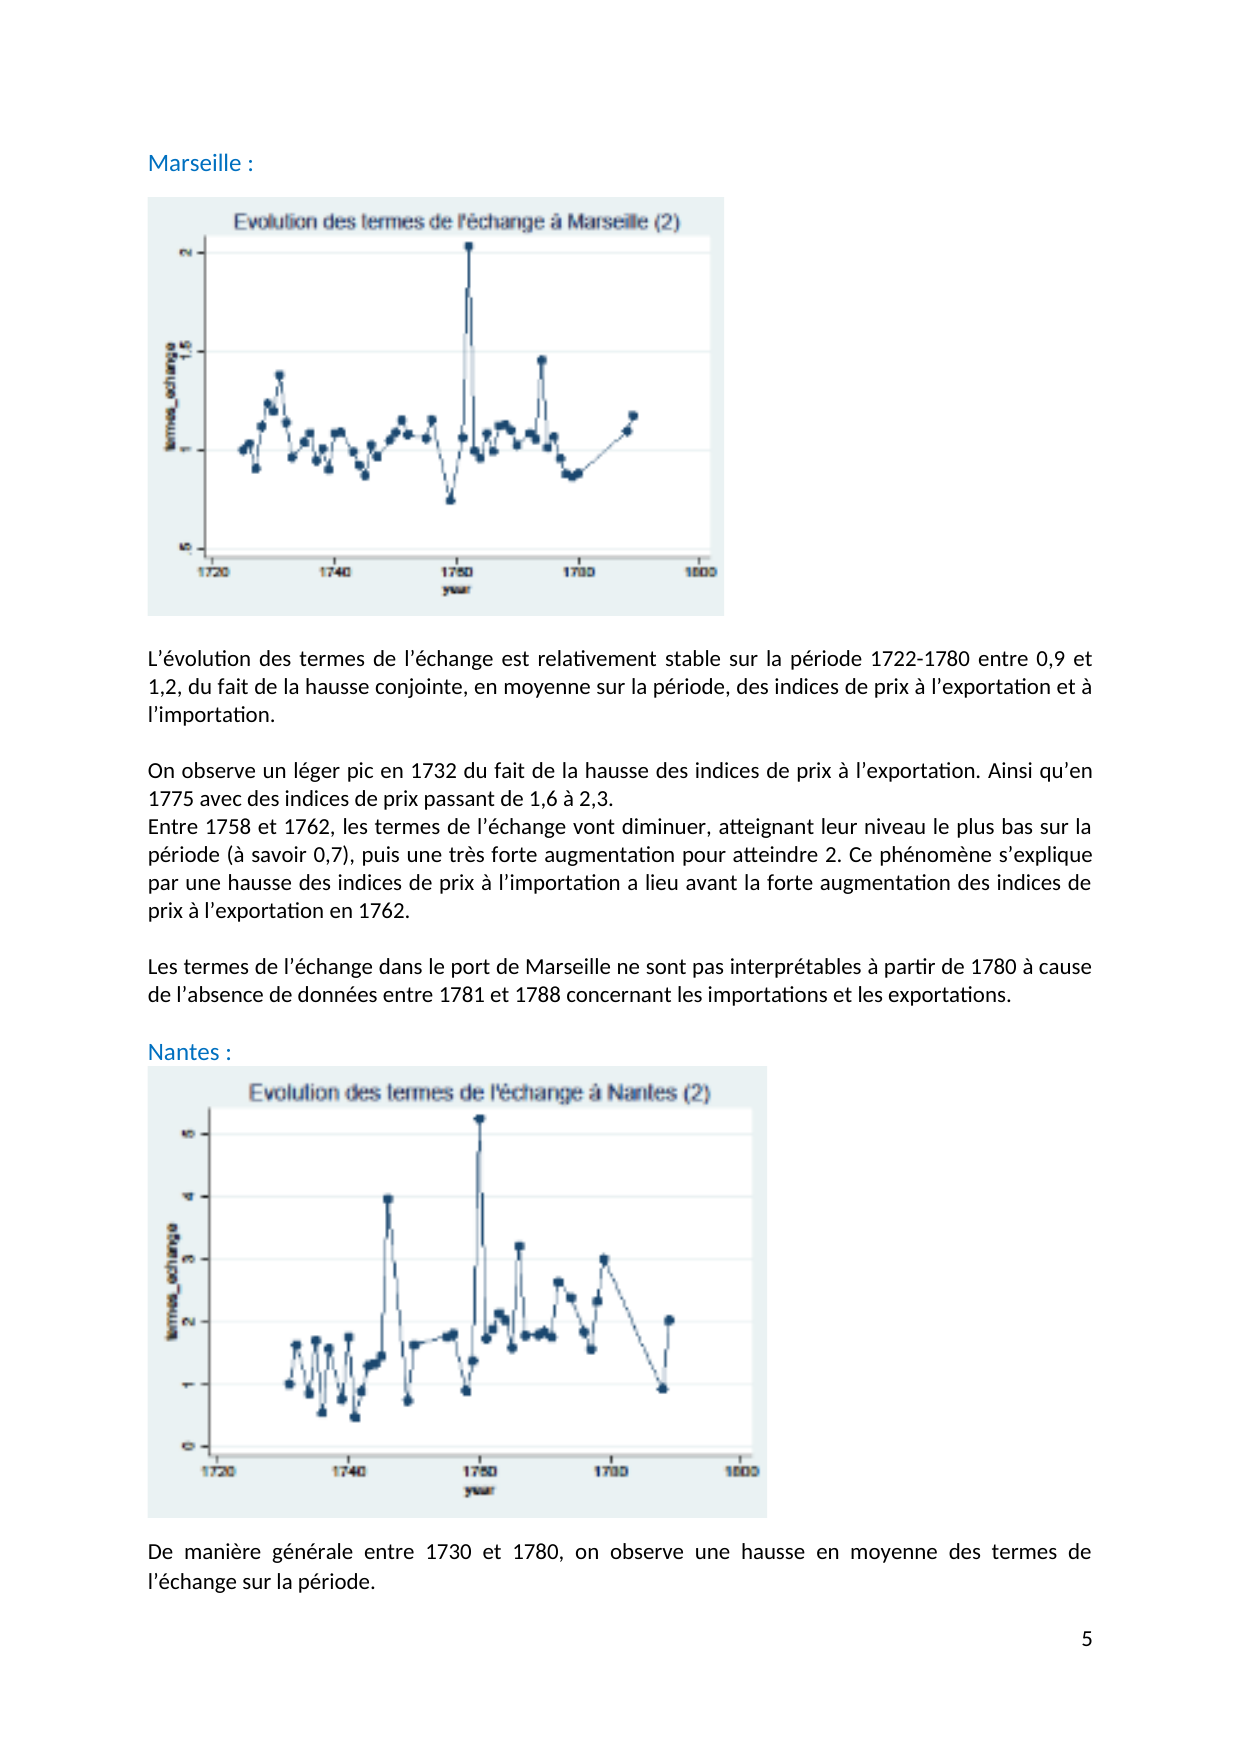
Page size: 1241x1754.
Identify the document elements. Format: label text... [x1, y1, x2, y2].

text De manière générale entre 1730 et 1780, on observe une hausse en moyenne des termes de l’échange sur la période. [148, 1537, 1093, 1595]
text Nantes : [148, 1036, 1093, 1067]
text Entre 1758 et 1762, les termes de l’échange vont diminuer, atteignant leur niveau le plus bas sur la période (à savoir 0,7), puis une très forte augmentation pour atteindre 2. Ce phénomène s’explique par une hausse des indices de prix à l’importation a lieu avant la forte augmentation des indices de prix à l’exportation en 1762. [148, 812, 1093, 924]
text On observe un léger pic en 1732 du fait de la hausse des indices de prix à l’exportation. Ainsi qu’en 1775 avec des indices de prix passant de 1,6 à 2,3. [148, 756, 1093, 812]
text Marseille : [148, 148, 1093, 178]
text L’évolution des termes de l’échange est relativement stable sur la période 1722-1780 entre 0,9 et 1,2, du fait de la hausse conjointe, en moyenne sur la période, des indices de prix à l’exportation et à l’importation. [148, 644, 1093, 728]
text Les termes de l’échange dans le port de Marseille ne sont pas interprétables à partir de 1780 à cause de l’absence de données entre 1781 et 1788 concernant les importations et les exportations. [148, 952, 1093, 1008]
